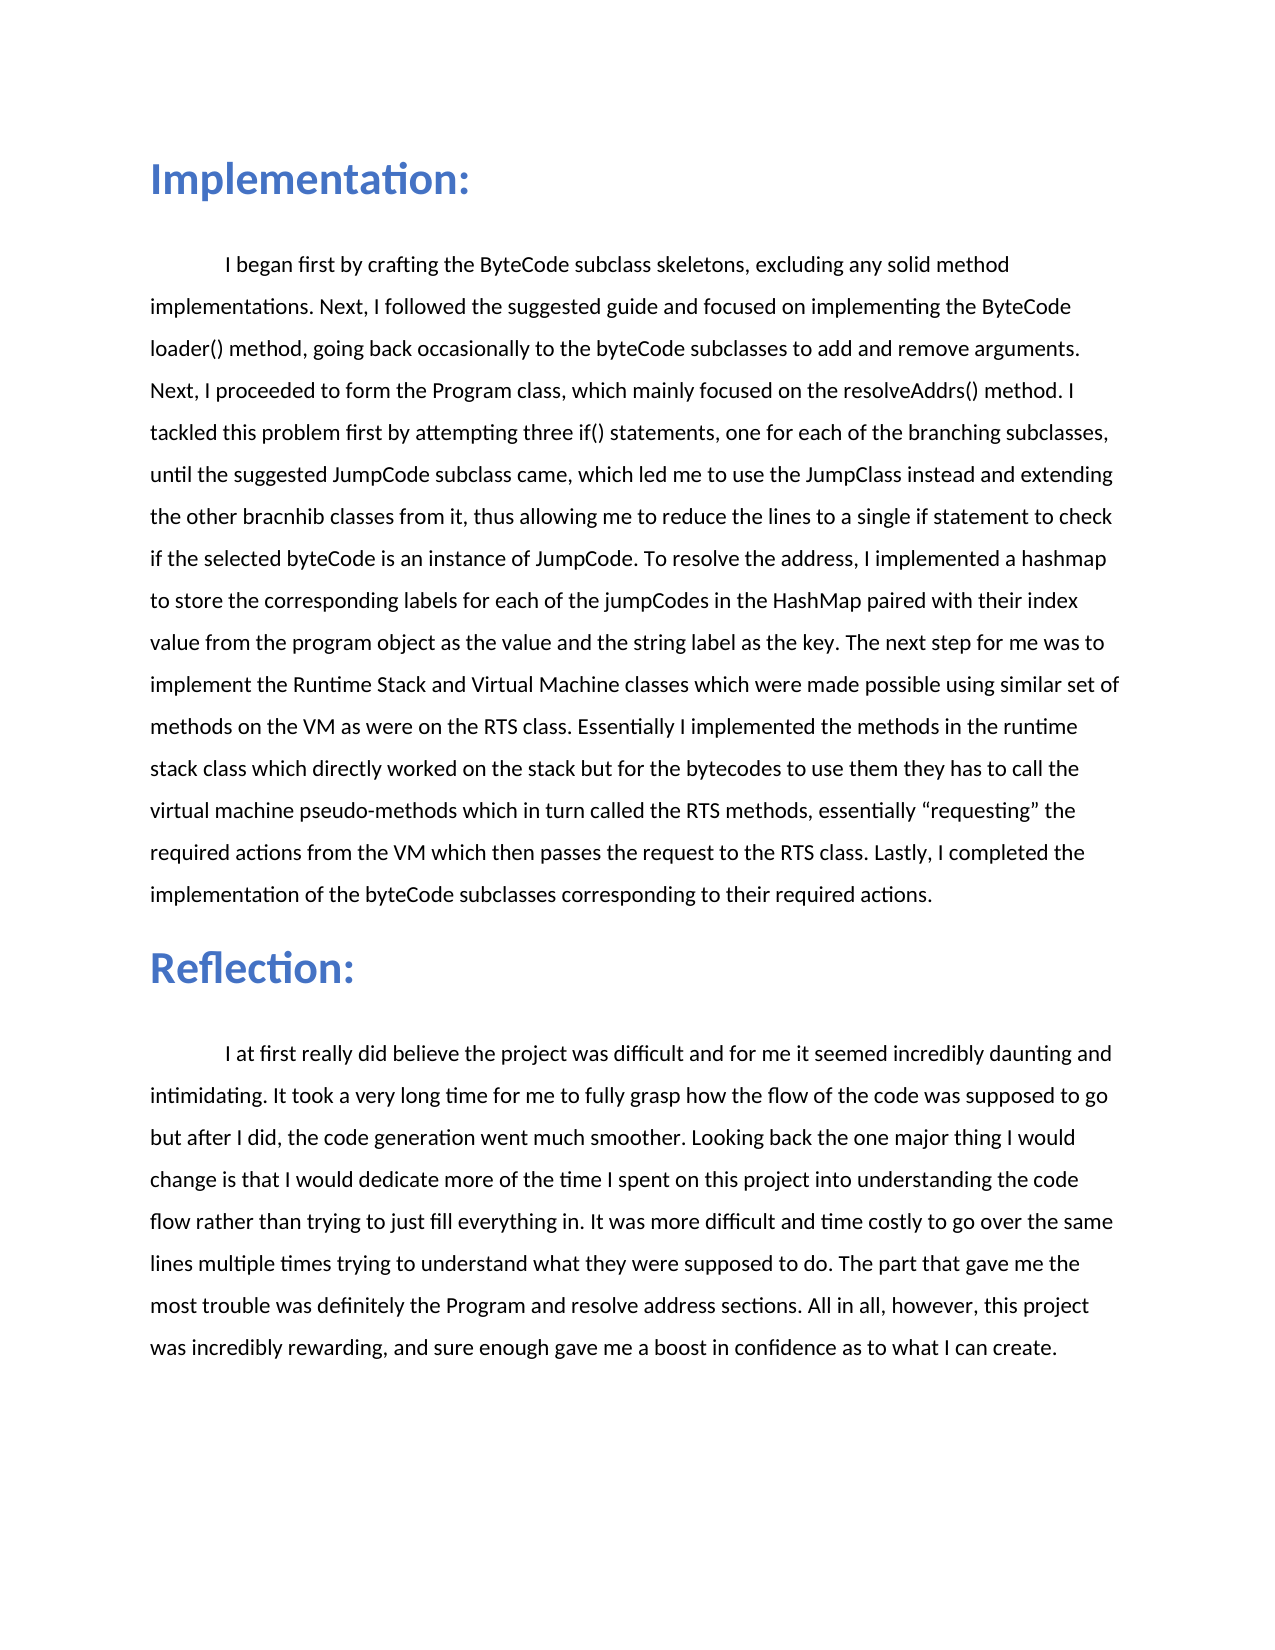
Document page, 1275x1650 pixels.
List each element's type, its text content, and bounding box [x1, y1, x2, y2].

text I at first really did believe the project was difficult and for me it seemed incredibly daunting and intimidating. It took a very long time for me to fully grasp how the flow of the code was supposed to go but after I did, the code generation went much smoother. Looking back the one major thing I would change is that I would dedicate more of the time I spent on this project into understanding the code flow rather than trying to just fill everything in. It was more difficult and time costly to go over the same lines multiple times trying to understand what they were supposed to do. The part that gave me the most trouble was definitely the Program and resolve address sections. All in all, however, this project was incredibly rewarding, and sure enough gave me a boost in confidence as to what I can create. [150, 1039, 1125, 1361]
text I began first by crafting the ByteCode subclass skeletons, excluding any solid method implementations. Next, I followed the suggested guide and focused on implementing the ByteCode loader() method, going back occasionally to the byteCode subclasses to add and remove arguments. Next, I proceeded to form the Program class, which mainly focused on the resolveAddrs() method. I tackled this problem first by attempting three if() statements, one for each of the branching subclasses, until the suggested JumpCode subclass came, which led me to use the JumpClass instead and extending the other bracnhib classes from it, thus allowing me to reduce the lines to a single if statement to check if the selected byteCode is an instance of JumpCode. To resolve the address, I implemented a hashmap to store the corresponding labels for each of the jumpCodes in the HashMap paired with their index value from the program object as the value and the string label as the key. The next step for me was to implement the Runtime Stack and Virtual Machine classes which were made possible using similar set of methods on the VM as were on the RTS class. Essentially I implemented the methods in the runtime stack class which directly worked on the stack but for the bytecodes to use them they has to call the virtual machine pseudo-methods which in turn called the RTS methods, essentially “requesting” the required actions from the VM which then passes the request to the RTS class. Lastly, I completed the implementation of the byteCode subclasses corresponding to their required actions. [150, 251, 1125, 908]
text Implementation: [150, 150, 1125, 206]
text Reflection: [150, 939, 1125, 995]
